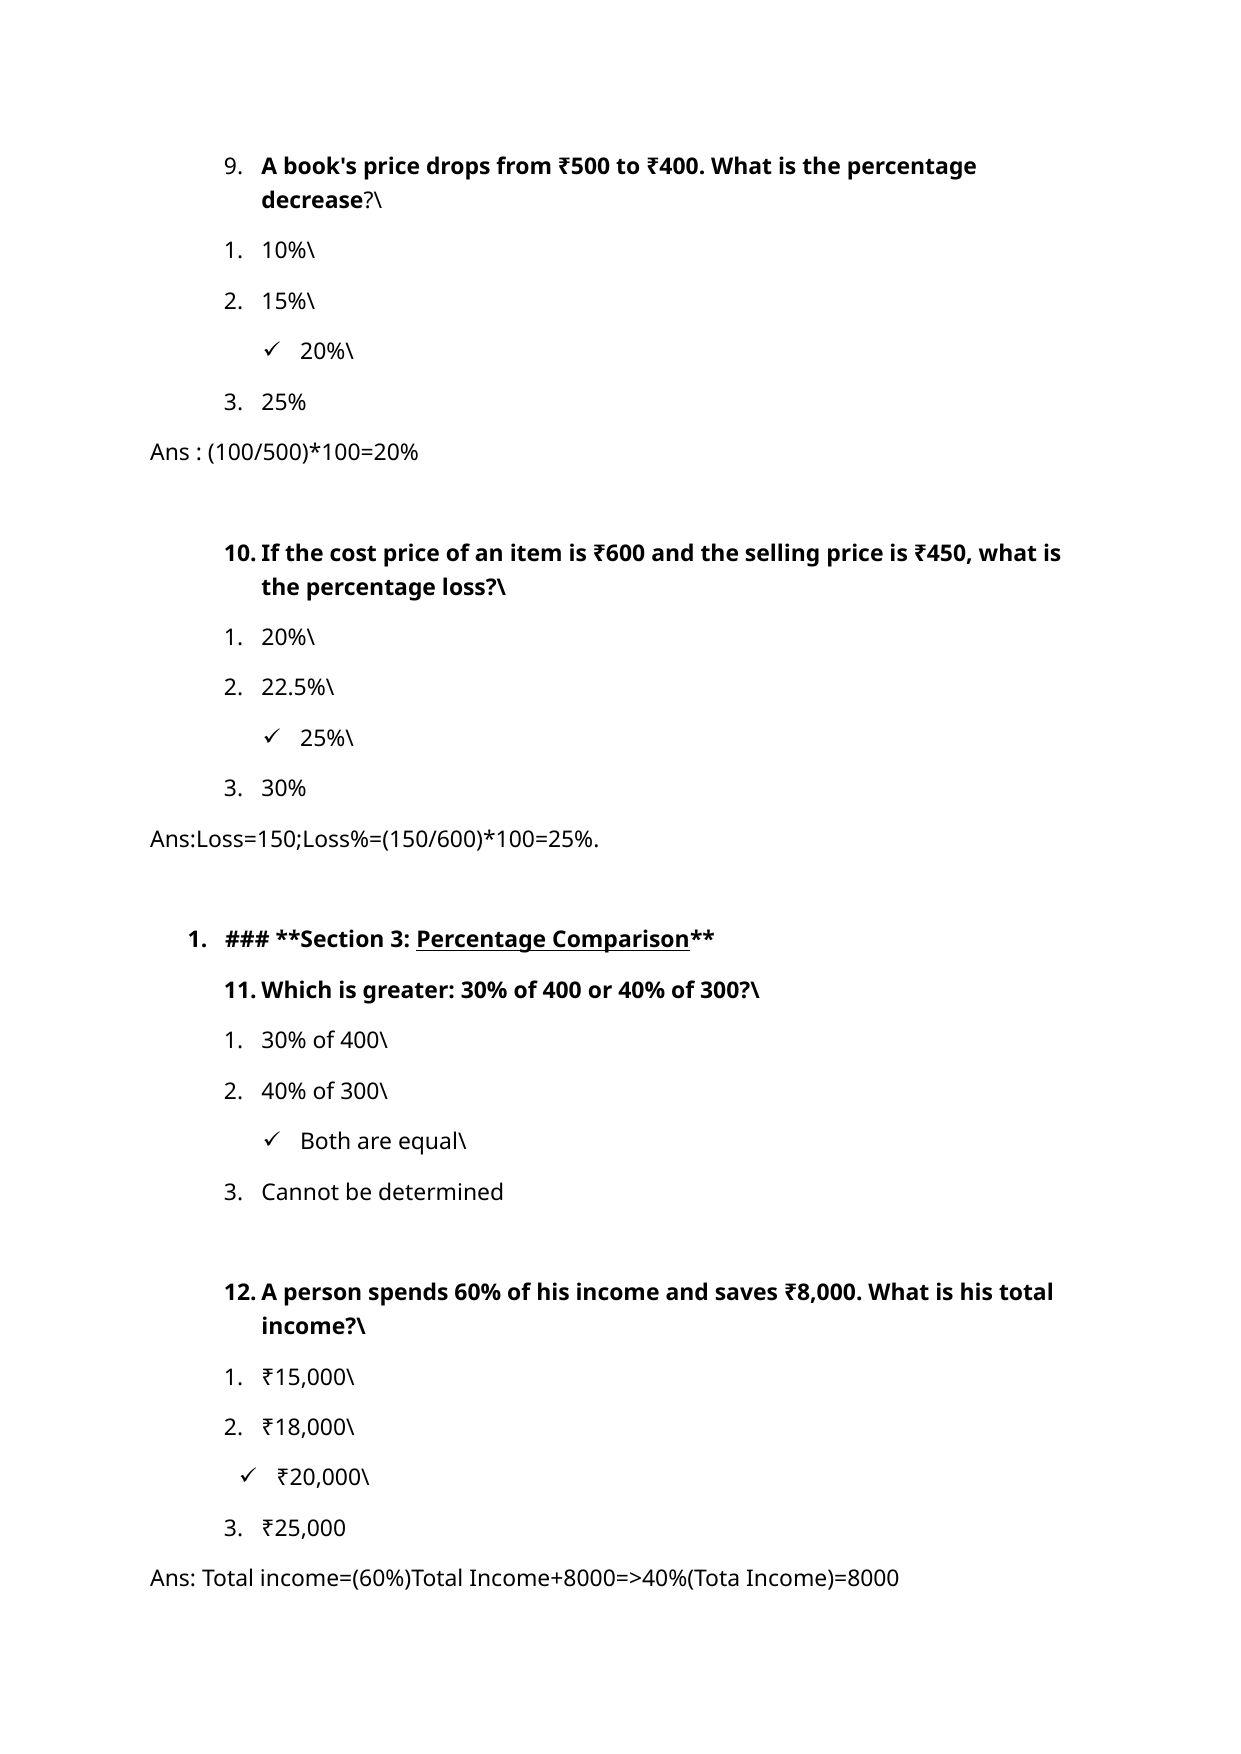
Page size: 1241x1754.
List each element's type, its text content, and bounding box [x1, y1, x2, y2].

list 20%\ [224, 621, 1090, 652]
list ₹18,000\ [224, 1411, 1090, 1442]
list 30% [224, 772, 1090, 803]
list Which is greater: 30% of 400 or 40% of 300?\ [224, 974, 1090, 1005]
list ₹20,000\ [239, 1461, 1090, 1492]
list 30% of 400\ [224, 1024, 1090, 1055]
text Ans:Loss=150;Loss%=(150/600)*100=25%. [150, 822, 1090, 854]
list Both are equal\ [262, 1125, 1090, 1156]
list A book's price drops from ₹500 to ₹400. What is the percentage decrease?\ [224, 150, 1090, 215]
list 22.5%\ [224, 671, 1090, 702]
list ₹15,000\ [224, 1360, 1090, 1392]
list ### **Section 3: Percentage Comparison** [187, 923, 1090, 954]
list 20%\ [262, 335, 1090, 366]
list A person spends 60% of his income and saves ₹8,000. What is his total income?\ [224, 1276, 1090, 1341]
text Ans: Total income=(60%)Total Income+8000=>40%(Tota Income)=8000 [150, 1562, 1090, 1593]
list 10%\ [224, 234, 1090, 265]
list 25%\ [262, 722, 1090, 753]
list 15%\ [224, 284, 1090, 316]
list Cannot be determined [224, 1175, 1090, 1207]
list 25% [224, 385, 1090, 417]
text Ans : (100/500)*100=20% [150, 436, 1090, 467]
list 40% of 300\ [224, 1074, 1090, 1106]
list If the cost price of an item is ₹600 and the selling price is ₹450, what is the percentage loss?\ [224, 537, 1090, 602]
list ₹25,000 [224, 1512, 1090, 1543]
